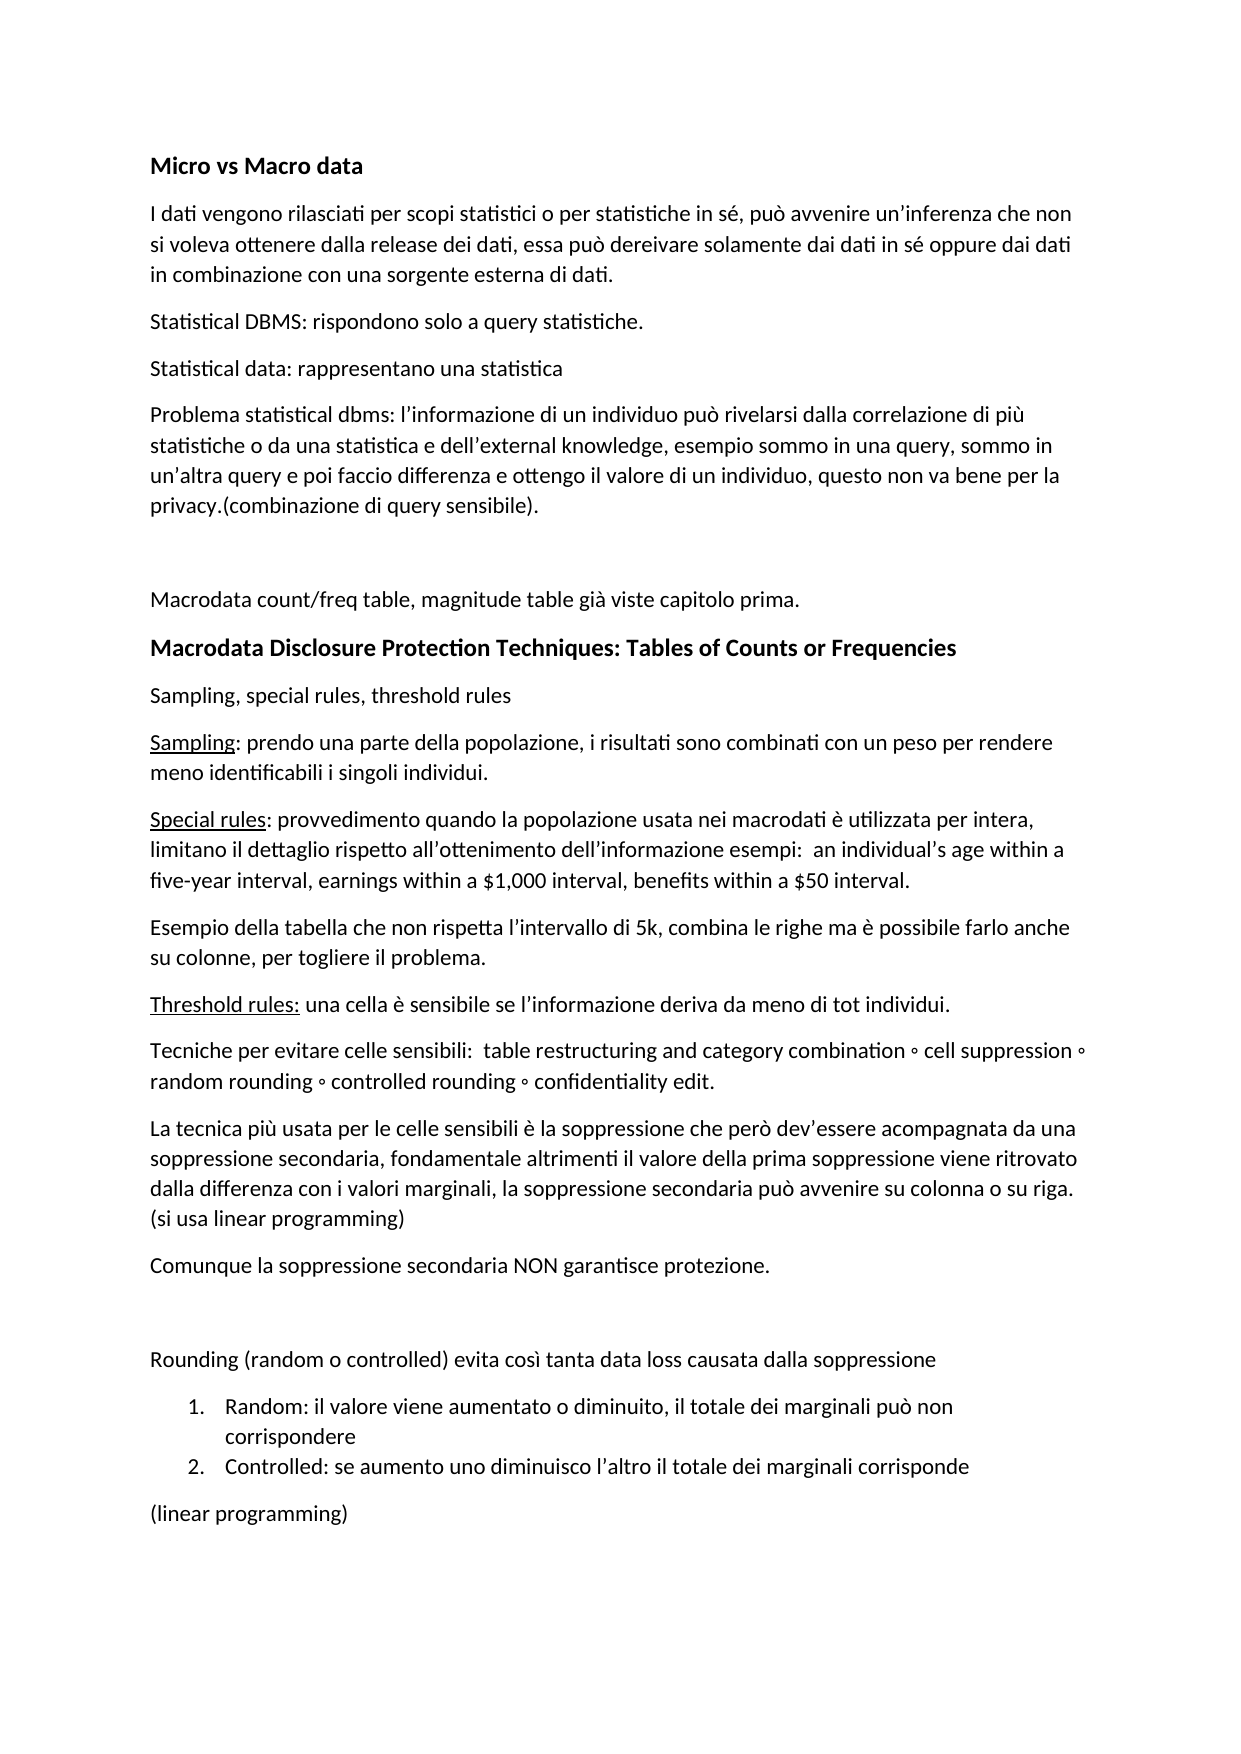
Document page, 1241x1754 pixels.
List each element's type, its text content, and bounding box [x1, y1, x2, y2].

text (linear programming) [150, 1499, 1090, 1527]
text Macrodata count/freq table, magnitude table già viste capitolo prima. [150, 585, 1090, 613]
text Macrodata Disclosure Protection Techniques: Tables of Counts or Frequencies [150, 632, 1090, 662]
list Random: il valore viene aumentato o diminuito, il totale dei marginali può non corrispondere [187, 1392, 1090, 1450]
text Special rules: provvedimento quando la popolazione usata nei macrodati è utilizzata per intera, limitano il dettaglio rispetto all’ottenimento dell’informazione esempi: an individual’s age within a five-year interval, earnings within a $1,000 interval, benefits within a $50 interval. [150, 805, 1090, 894]
text Tecniche per evitare celle sensibili: table restructuring and category combination ◦ cell suppression ◦ random rounding ◦ controlled rounding ◦ confidentiality edit. [150, 1037, 1090, 1095]
list Controlled: se aumento uno diminuisco l’altro il totale dei marginali corrisponde [187, 1452, 1090, 1480]
text Rounding (random o controlled) evita così tanta data loss causata dalla soppressione [150, 1345, 1090, 1373]
text Problema statistical dbms: l’informazione di un individuo può rivelarsi dalla correlazione di più statistiche o da una statistica e dell’external knowledge, esempio sommo in una query, sommo in un’altra query e poi faccio differenza e ottengo il valore di un individuo, questo non va bene per la privacy.(combinazione di query sensibile). [150, 401, 1090, 519]
text I dati vengono rilasciati per scopi statistici o per statistiche in sé, può avvenire un’inferenza che non si voleva ottenere dalla release dei dati, essa può dereivare solamente dai dati in sé oppure dai dati in combinazione con una sorgente esterna di dati. [150, 199, 1090, 288]
text Sampling, special rules, threshold rules [150, 681, 1090, 709]
text Threshold rules: una cella è sensibile se l’informazione deriva da meno di tot individui. [150, 990, 1090, 1018]
text La tecnica più usata per le celle sensibili è la soppressione che però dev’essere acompagnata da una soppressione secondaria, fondamentale altrimenti il valore della prima soppressione viene ritrovato dalla differenza con i valori marginali, la soppressione secondaria può avvenire su colonna o su riga. (si usa linear programming) [150, 1114, 1090, 1232]
text Sampling: prendo una parte della popolazione, i risultati sono combinati con un peso per rendere meno identificabili i singoli individui. [150, 728, 1090, 787]
text Comunque la soppressione secondaria NON garantisce protezione. [150, 1251, 1090, 1279]
text Micro vs Macro data [150, 150, 1090, 181]
text Statistical data: rappresentano una statistica [150, 354, 1090, 382]
text Statistical DBMS: rispondono solo a query statistiche. [150, 307, 1090, 335]
text Esempio della tabella che non rispetta l’intervallo di 5k, combina le righe ma è possibile farlo anche su colonne, per togliere il problema. [150, 913, 1090, 971]
